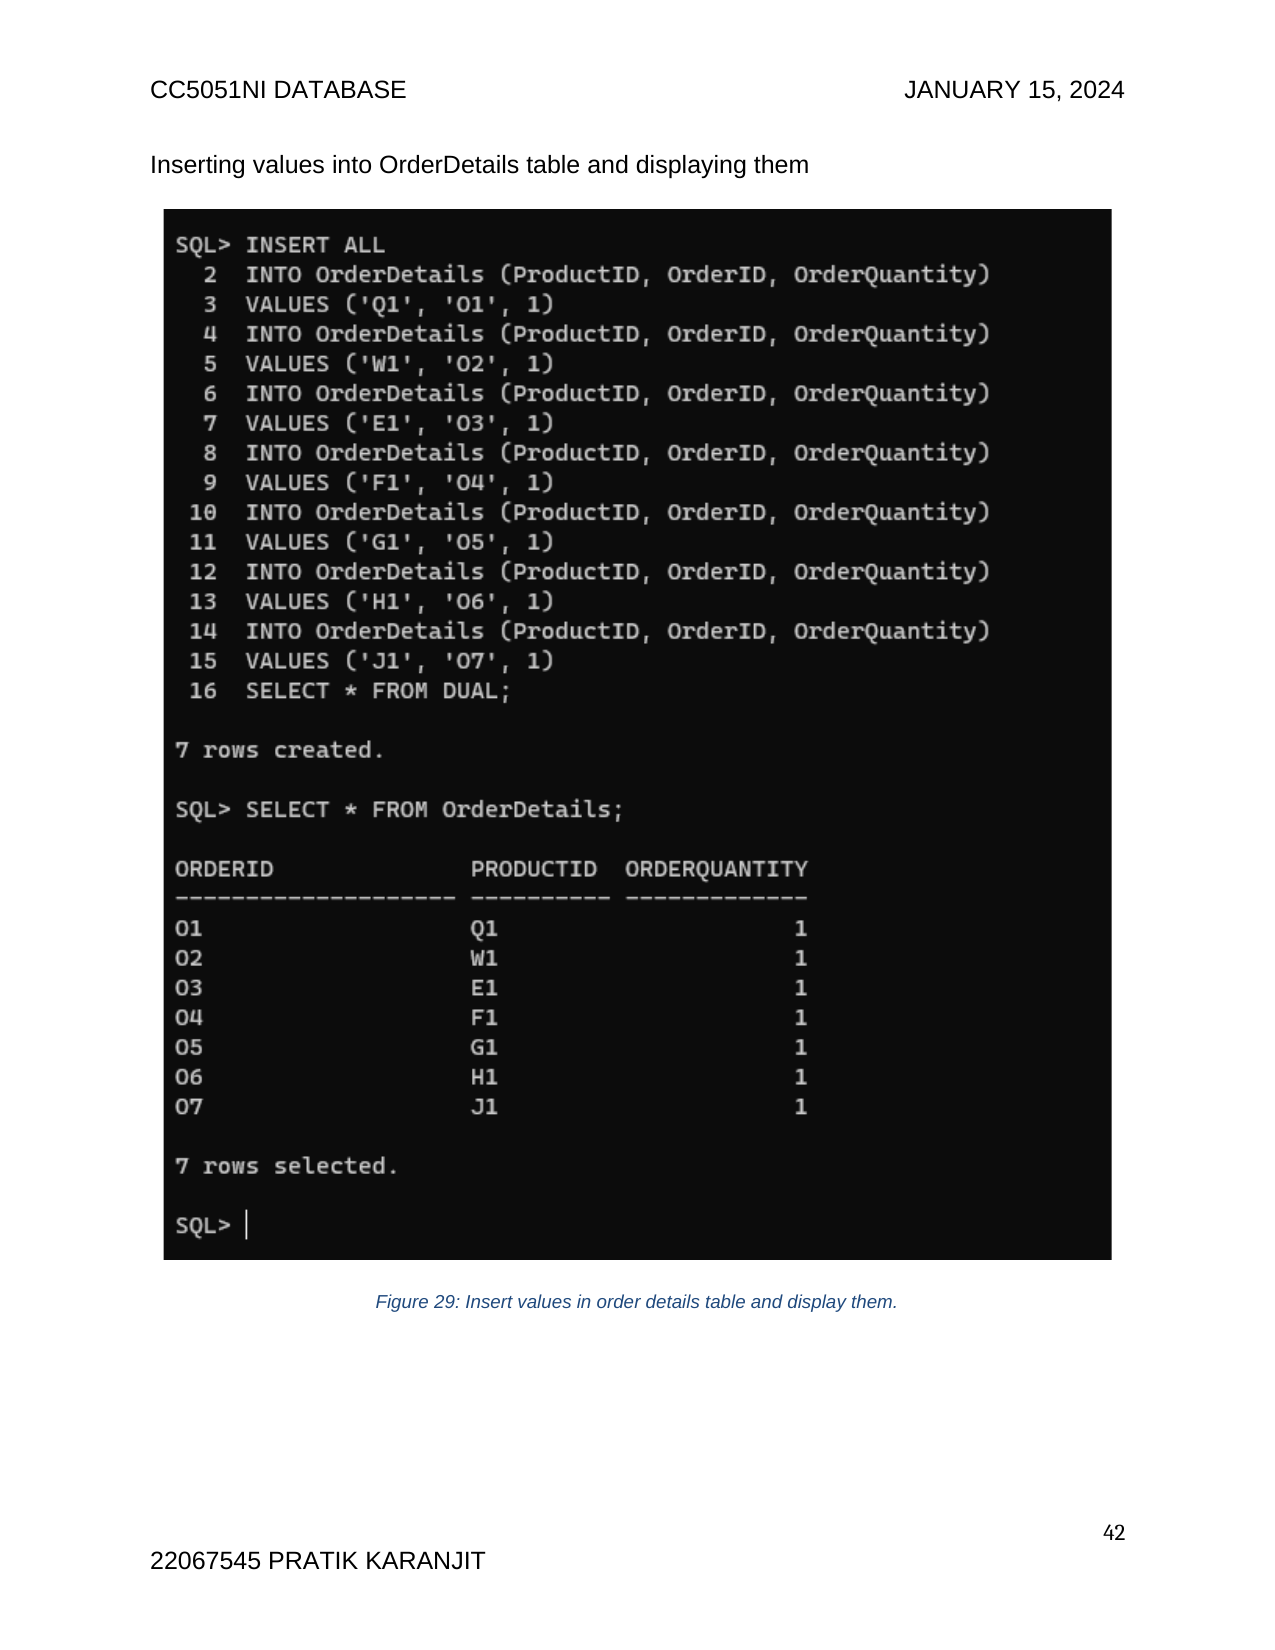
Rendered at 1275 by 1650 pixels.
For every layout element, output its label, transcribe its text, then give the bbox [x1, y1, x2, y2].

picture [163, 209, 1112, 1260]
text Inserting values into OrderDetails table and displaying them [150, 150, 1125, 179]
